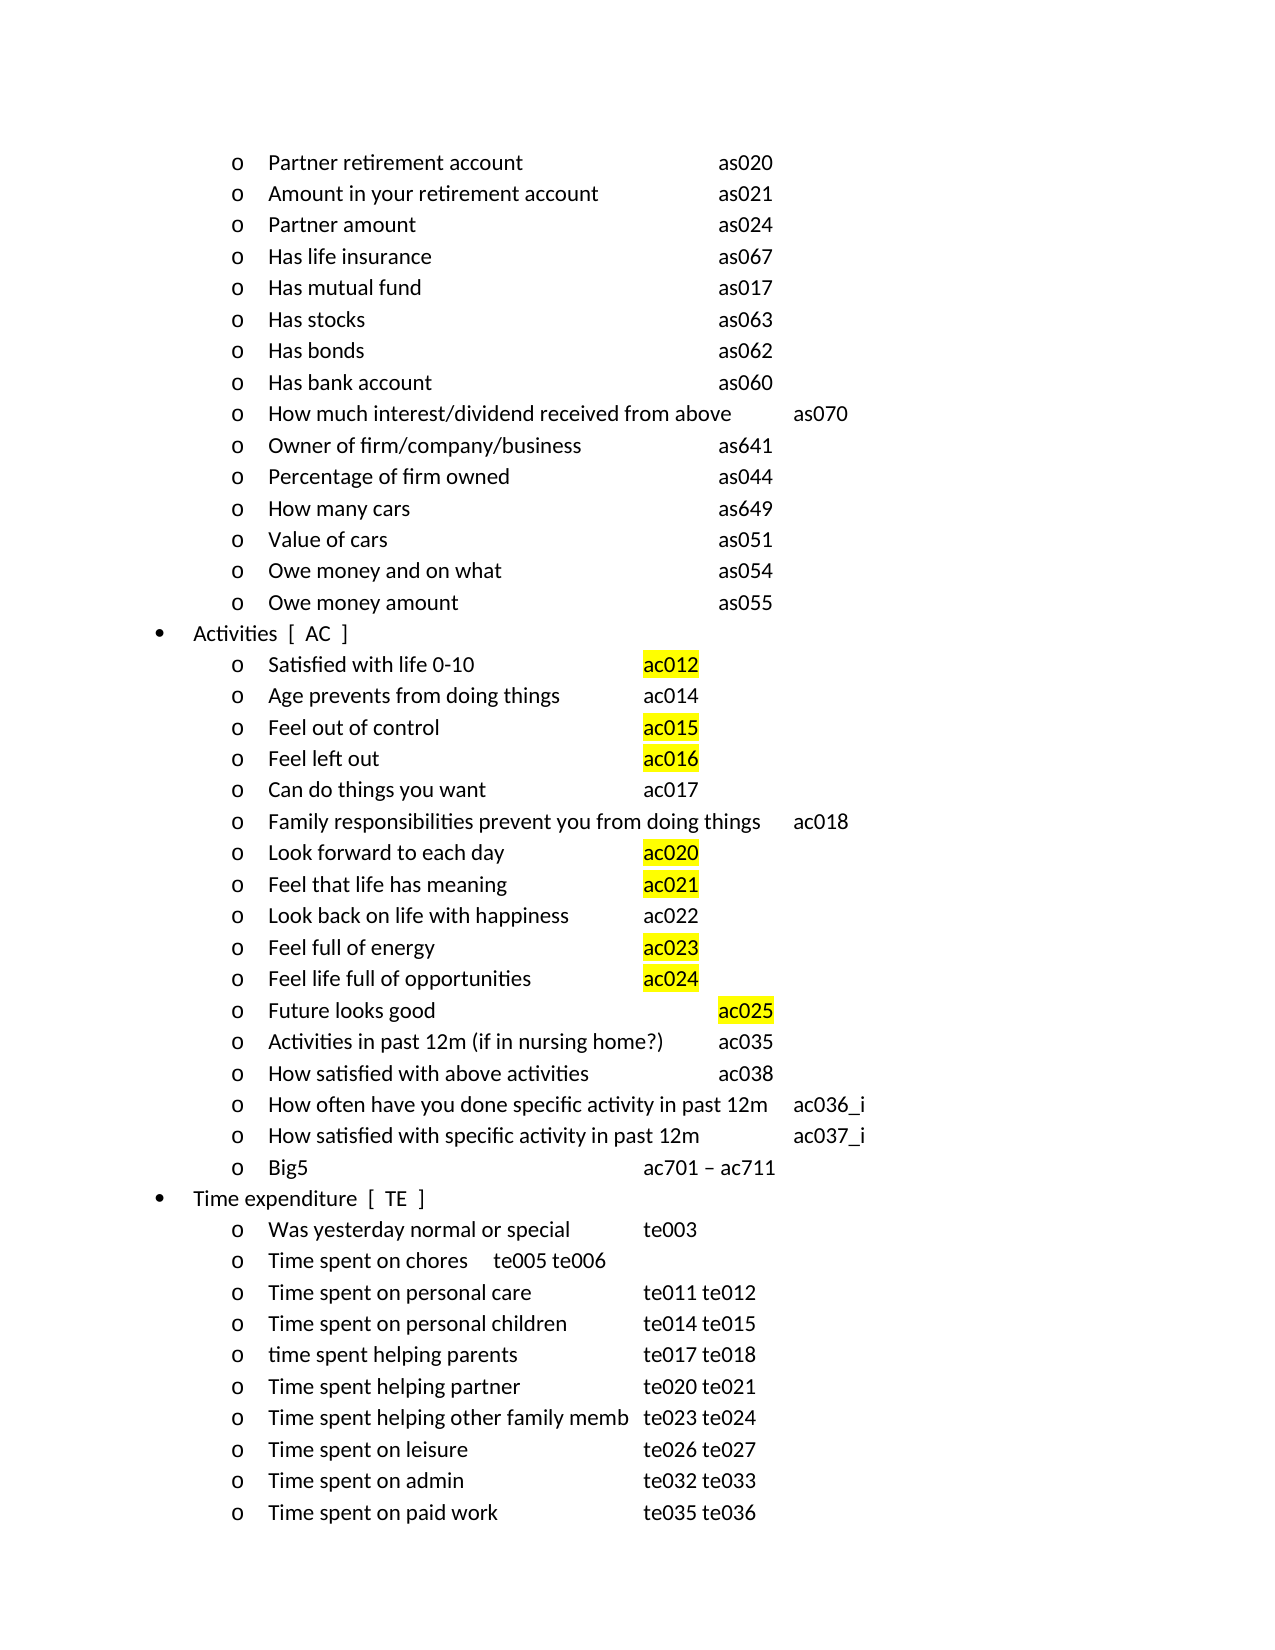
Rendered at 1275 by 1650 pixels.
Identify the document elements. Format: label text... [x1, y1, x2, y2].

list Time spent helping partner te020 te021 [231, 1372, 1157, 1401]
list Partner retirement account as020 [231, 148, 1157, 177]
list How satisfied with specific activity in past 12m ac037_i [231, 1122, 1157, 1151]
list Family responsibilities prevent you from doing things ac018 [231, 807, 1157, 836]
list Has bonds as062 [231, 336, 1157, 366]
list Time spent on admin te032 te033 [231, 1466, 1157, 1496]
list Big5 ac701 – ac711 [231, 1153, 1157, 1182]
list Percentage of firm owned as044 [231, 462, 1157, 491]
list Feel out of control ac015 [231, 713, 1157, 742]
list How often have you done specific activity in past 12m ac036_i [231, 1090, 1157, 1119]
list Has stocks as063 [231, 305, 1157, 334]
list Age prevents from doing things ac014 [231, 681, 1157, 710]
list Time spent on paid work te035 te036 [231, 1498, 1157, 1527]
list How many cars as649 [231, 494, 1157, 523]
list Feel that life has meaning ac021 [231, 870, 1157, 899]
list Feel full of energy ac023 [231, 933, 1157, 962]
list Feel left out ac016 [231, 744, 1157, 773]
list Value of cars as051 [231, 525, 1157, 554]
list Can do things you want ac017 [231, 776, 1157, 805]
list Future looks good ac025 [231, 996, 1157, 1025]
list Time spent on leisure te026 te027 [231, 1435, 1157, 1464]
list Time spent on personal children te014 te015 [231, 1309, 1157, 1338]
list Owner of firm/company/business as641 [231, 431, 1157, 460]
list Time spent helping other family memb te023 te024 [231, 1403, 1157, 1433]
list Activities [ AC ] [156, 619, 1157, 647]
list How much interest/dividend received from above as070 [231, 399, 1157, 428]
list time spent helping parents te017 te018 [231, 1341, 1157, 1370]
list Owe money amount as055 [231, 588, 1157, 617]
list How satisfied with above activities ac038 [231, 1059, 1157, 1088]
list Was yesterday normal or special te003 [231, 1215, 1157, 1244]
list Amount in your retirement account as021 [231, 179, 1157, 208]
list Partner amount as024 [231, 211, 1157, 240]
list Look back on life with happiness ac022 [231, 901, 1157, 931]
list Satisfied with life 0-10 ac012 [231, 650, 1157, 679]
list Feel life full of opportunities ac024 [231, 964, 1157, 993]
list Time spent on personal care te011 te012 [231, 1278, 1157, 1307]
list Time expenditure [ TE ] [156, 1184, 1157, 1212]
list Has bank account as060 [231, 368, 1157, 397]
list Owe money and on what as054 [231, 557, 1157, 586]
list Time spent on chores te005 te006 [231, 1246, 1157, 1275]
list Activities in past 12m (if in nursing home?) ac035 [231, 1027, 1157, 1056]
list Look forward to each day ac020 [231, 838, 1157, 868]
list Has life insurance as067 [231, 242, 1157, 271]
list Has mutual fund as017 [231, 273, 1157, 303]
